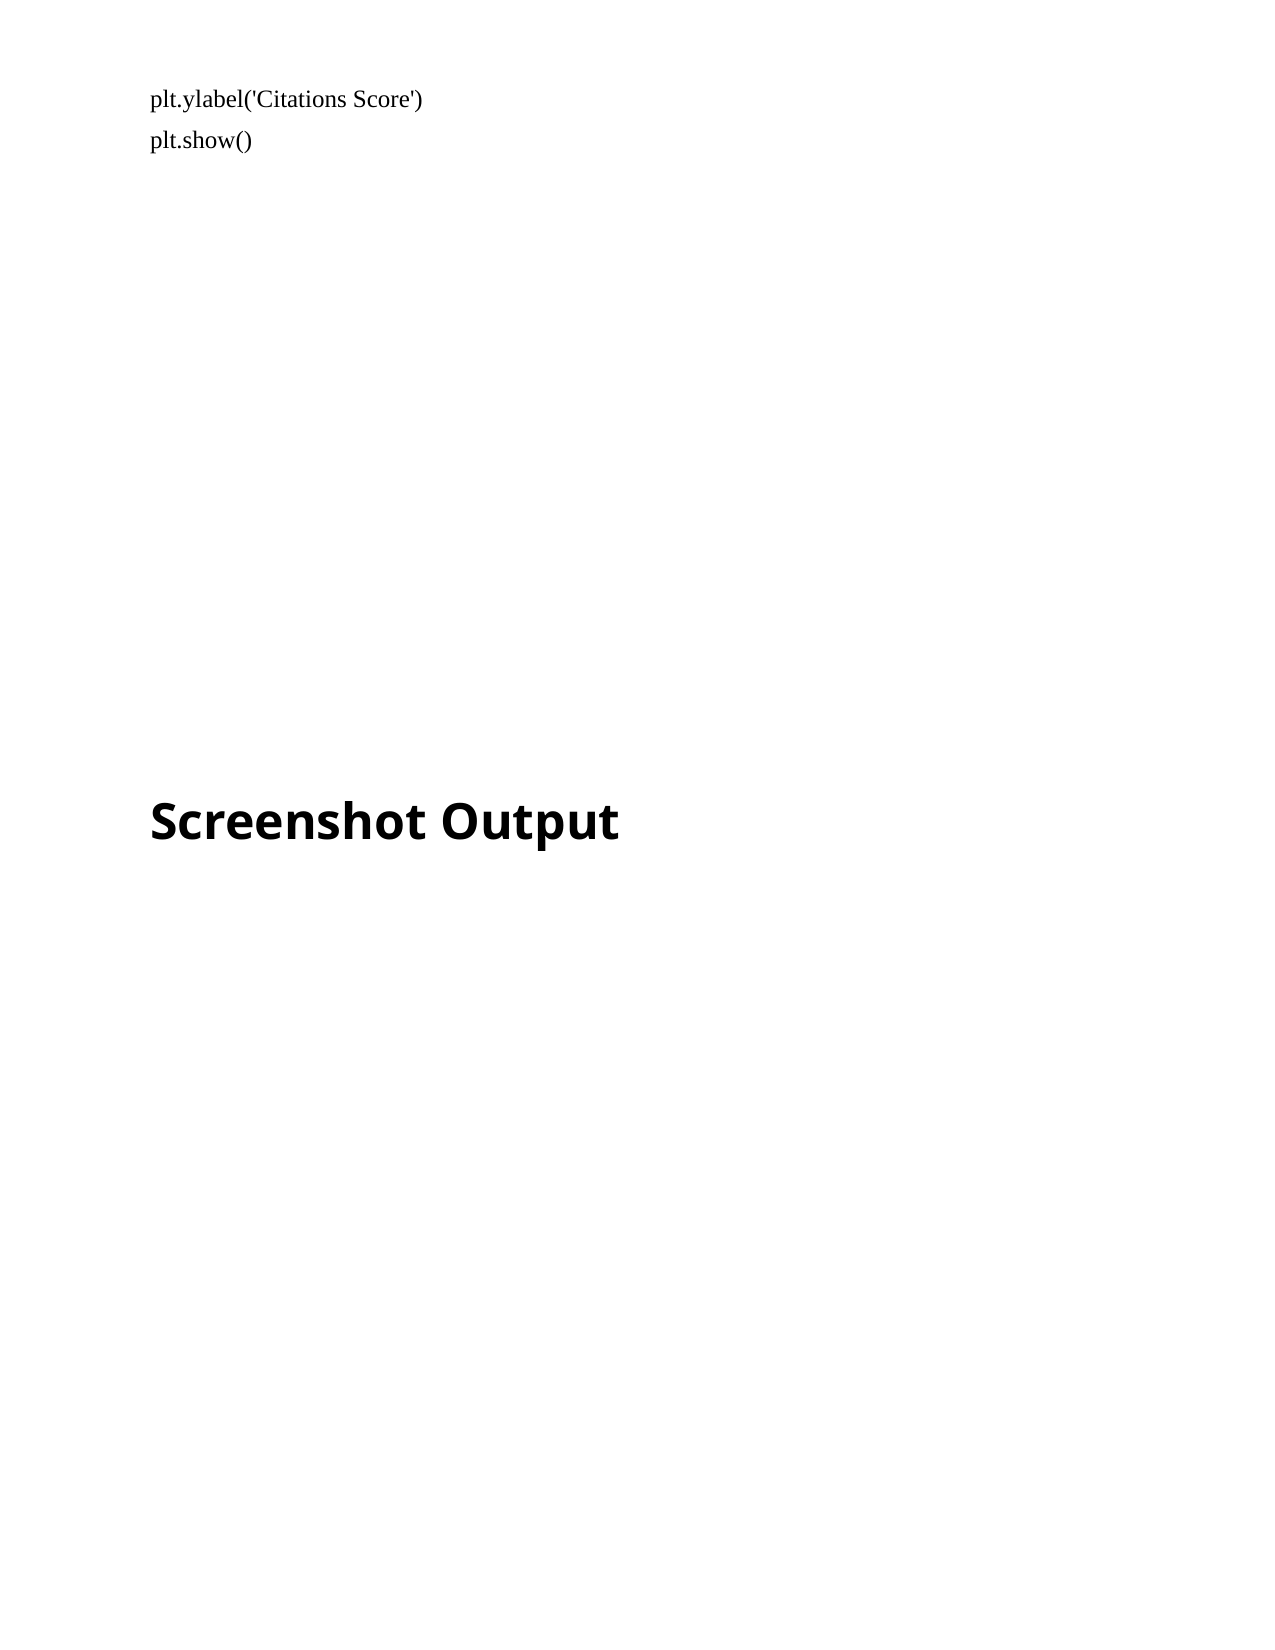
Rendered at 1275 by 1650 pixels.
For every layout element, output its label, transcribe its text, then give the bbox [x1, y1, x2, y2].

text plt.ylabel('Citations Score') [150, 84, 1125, 113]
text Screenshot Output [150, 786, 1125, 854]
text plt.show() [150, 126, 1125, 154]
